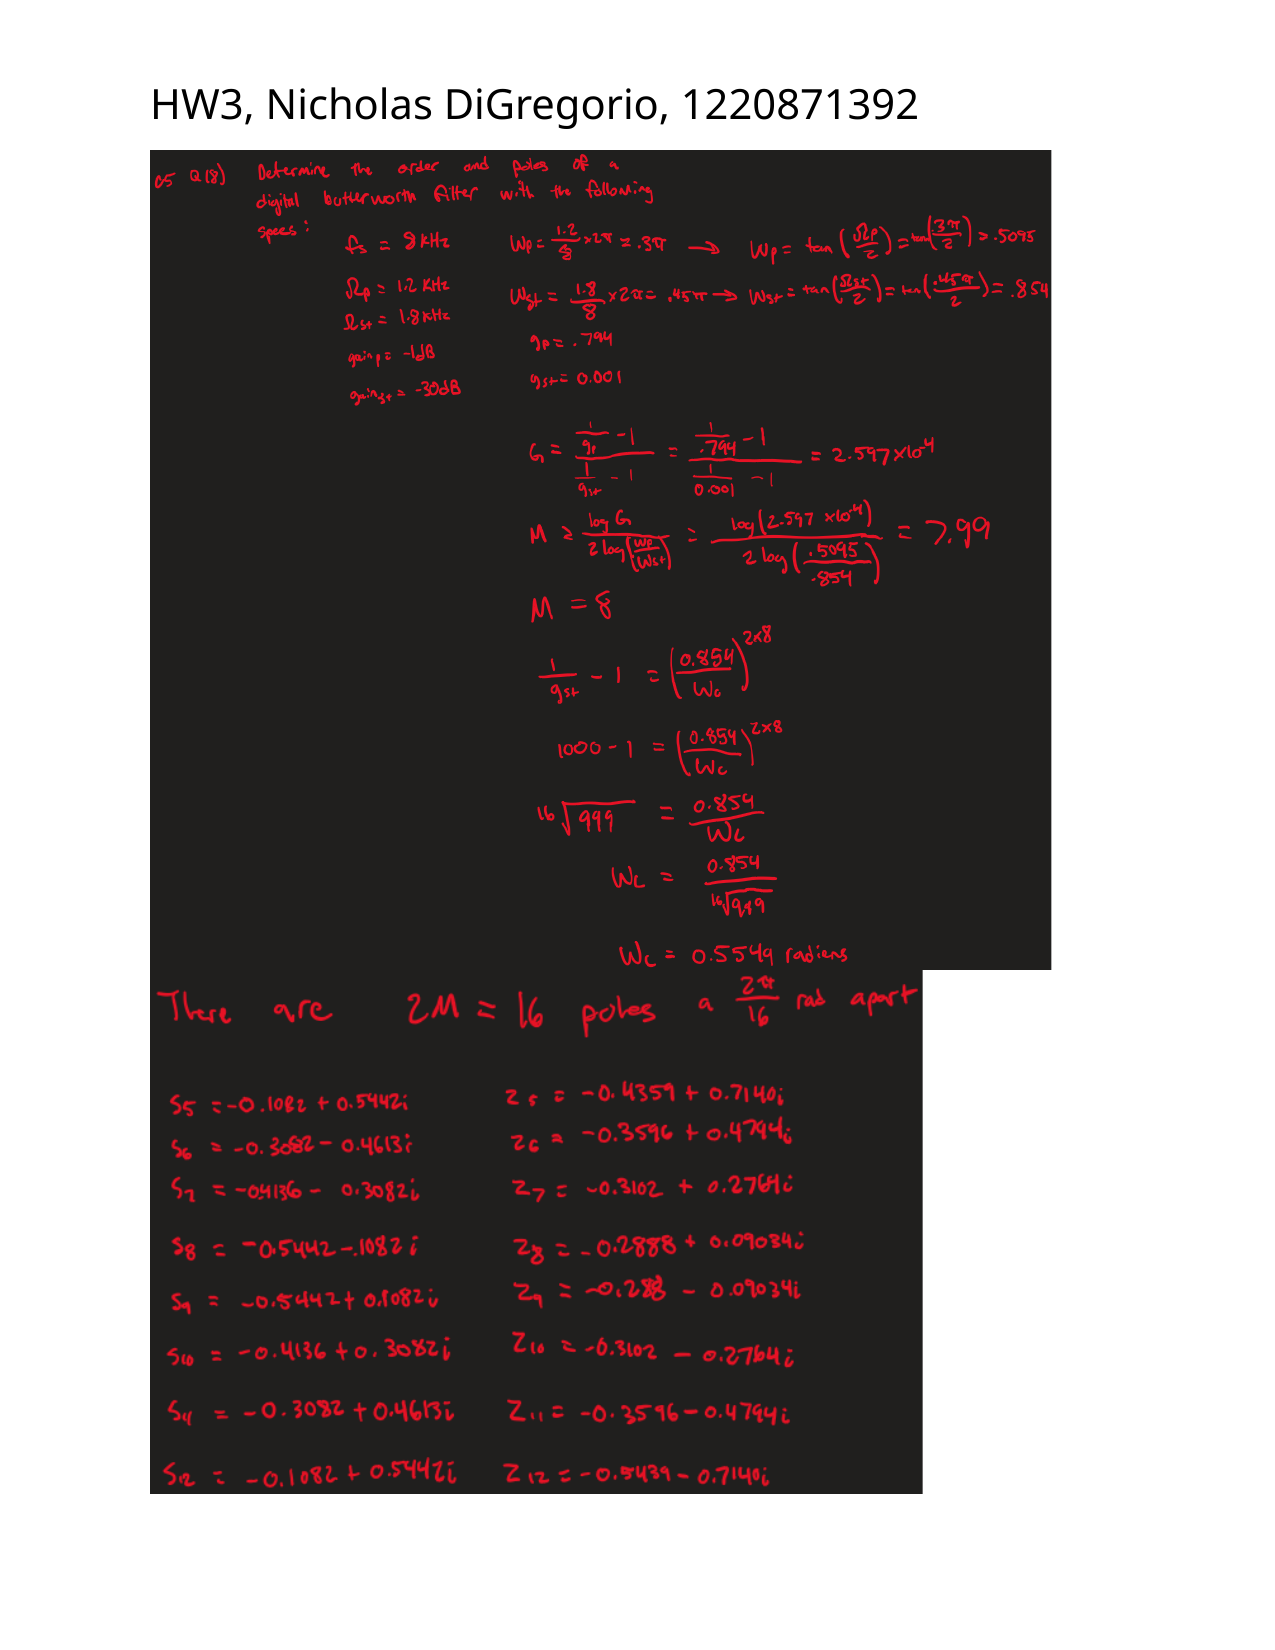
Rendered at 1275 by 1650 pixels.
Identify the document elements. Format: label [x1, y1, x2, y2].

picture [150, 150, 1052, 1494]
